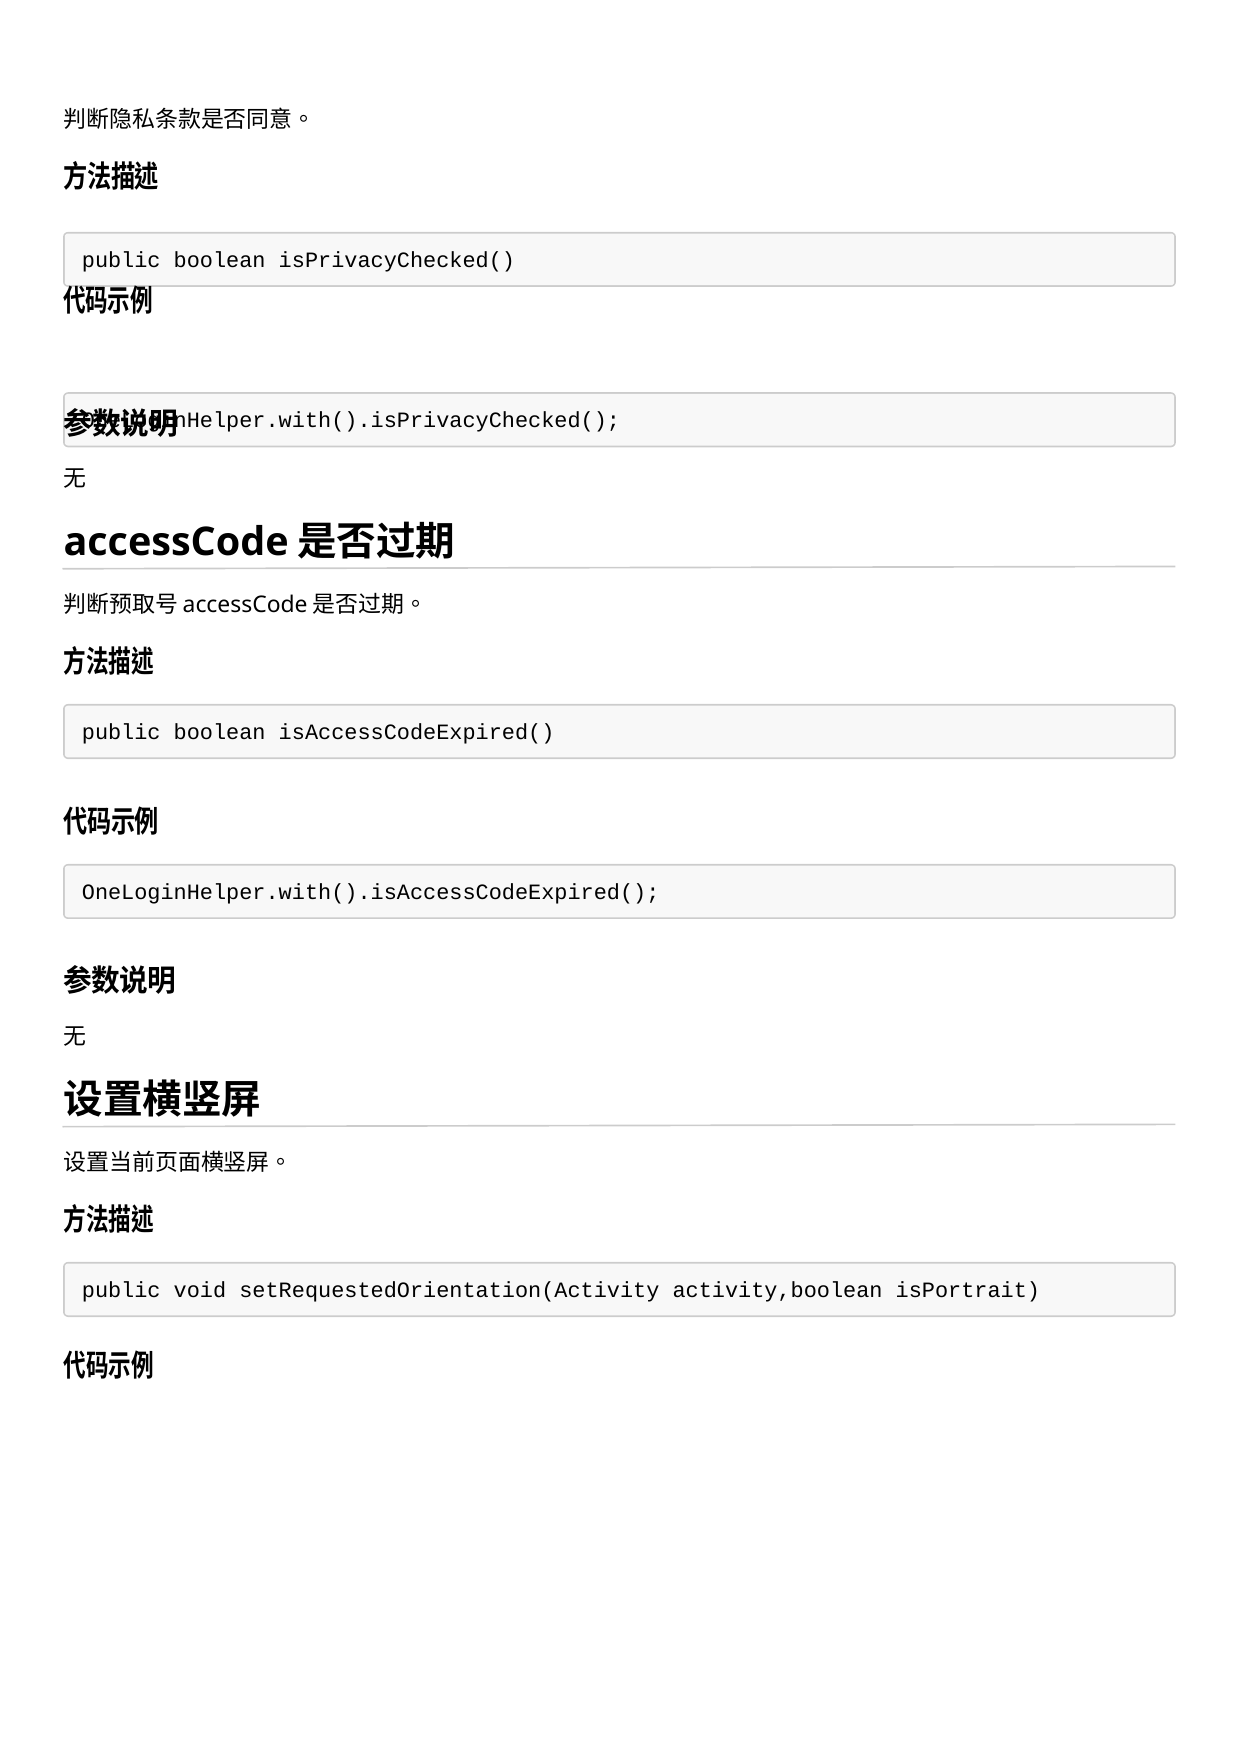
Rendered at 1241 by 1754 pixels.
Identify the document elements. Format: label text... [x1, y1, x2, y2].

text 无 [63, 462, 1188, 493]
subtitle 方法描述 [63, 155, 184, 197]
text 判断预取号accessCode是否过期。 [63, 588, 1188, 619]
text 代码示例参数说明 [63, 682, 184, 1001]
subtitle 代码示例 [63, 279, 184, 320]
text 设置当前页面横竖屏。 [63, 1146, 1188, 1177]
subtitle accessCode是否过期 [63, 513, 1188, 567]
text 代码示例 [63, 1279, 1188, 1385]
text 无 [63, 1020, 1188, 1051]
text 参数说明 [63, 402, 1188, 443]
text 判断隐私条款是否同意。 [63, 103, 1188, 134]
subtitle 设置横竖屏 [63, 1071, 1188, 1125]
subtitle 方法描述 [63, 1198, 1188, 1239]
subtitle 方法描述 [63, 640, 1188, 681]
